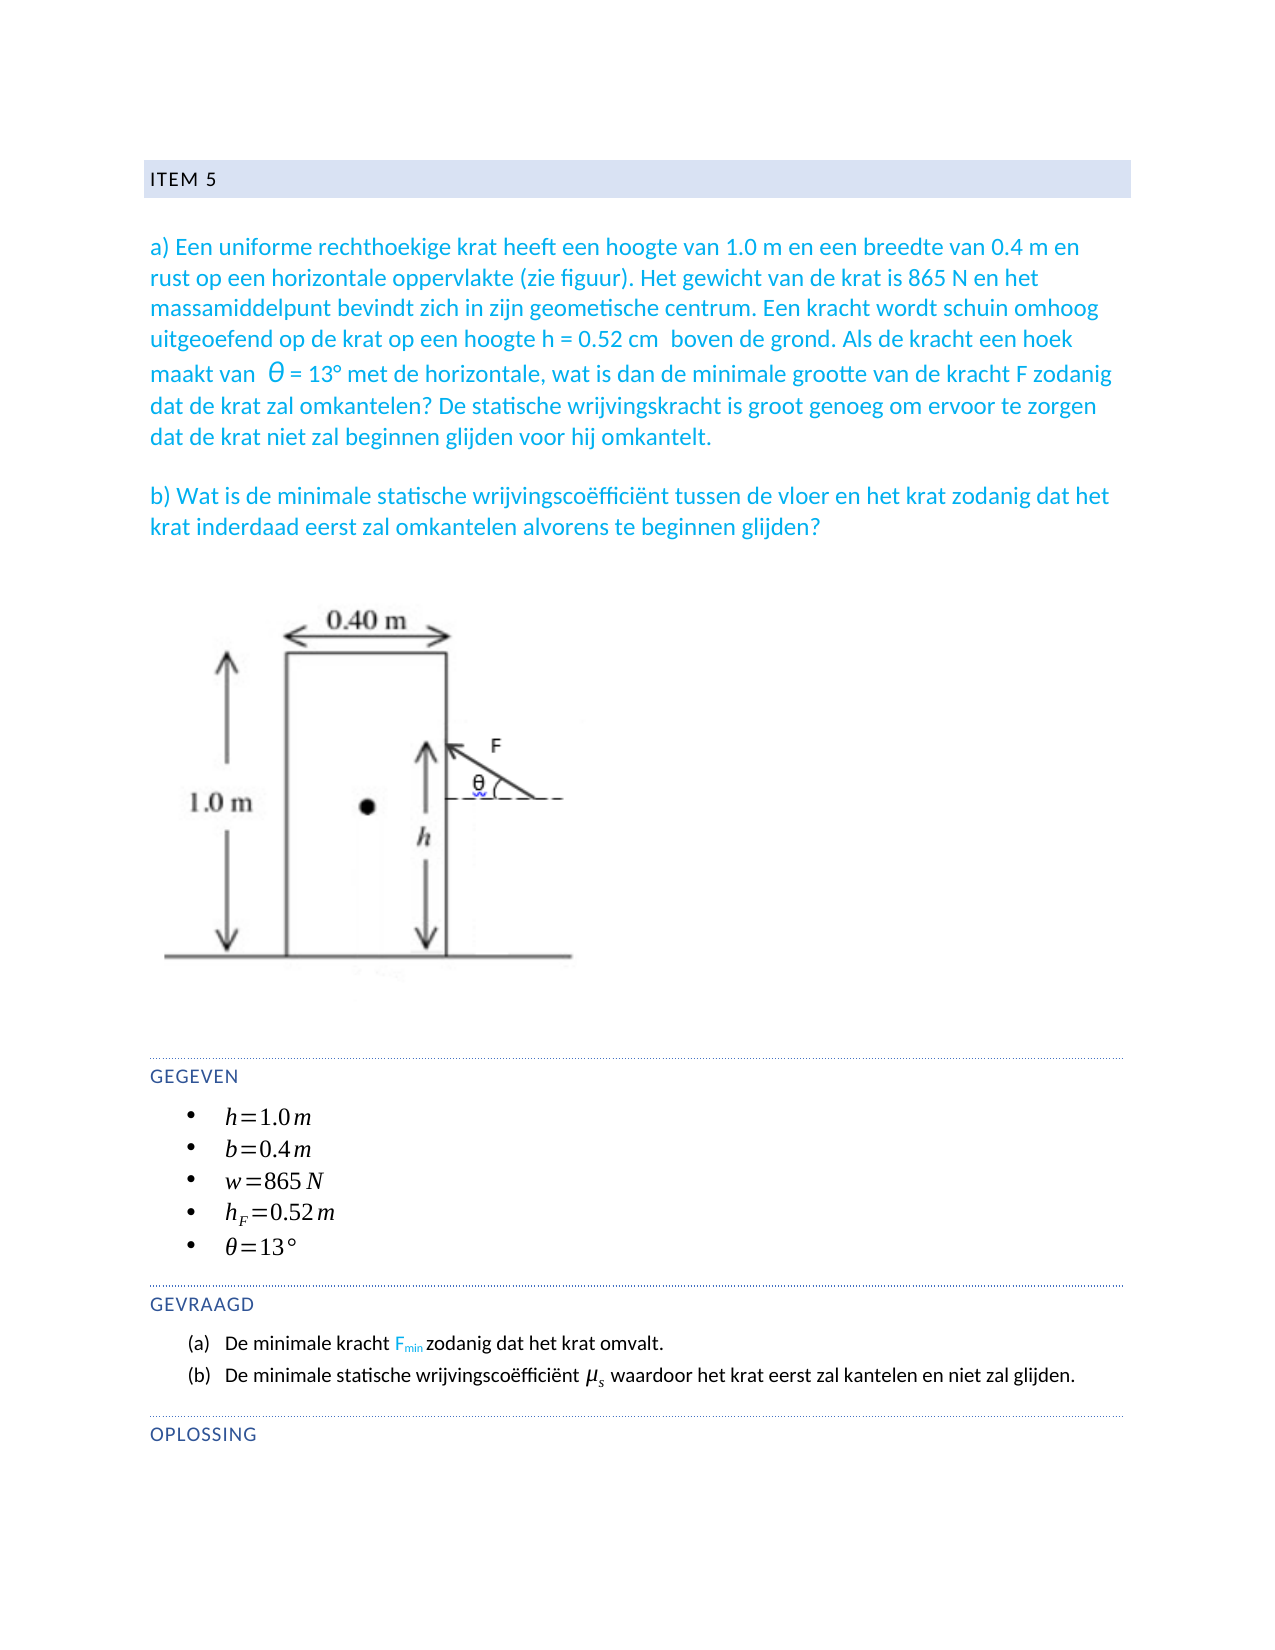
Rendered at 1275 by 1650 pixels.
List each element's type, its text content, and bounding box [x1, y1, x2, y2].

text a) Een uniforme rechthoekige krat heeft een hoogte van 1.0 m en een breedte van 0.4 m en rust op een horizontale oppervlakte (zie figuur). Het gewicht van de krat is 865 N en het massamiddelpunt bevindt zich in zijn geometische centrum. Een kracht wordt schuin omhoog uitgeoefend op de krat op een hoogte h = 0.52 cm boven de grond. Als de kracht een hoek maakt van θ = 13° met de horizontale, wat is dan de minimale grootte van de kracht F zodanig dat de krat zal omkantelen? De statische wrijvingskracht is groot genoeg om ervoor te zorgen dat de krat niet zal beginnen glijden voor hij omkantelt. [150, 231, 1125, 451]
subtitle ITEM 5 [150, 167, 1125, 192]
list De minimale kracht Fmin zodanig dat het krat omvalt. [187, 1331, 1125, 1356]
list De minimale statische wrijvingscoëfficiënt waardoor het krat eerst zal kantelen en niet zal glijden. [187, 1360, 1125, 1391]
text b) Wat is de minimale statische wrijvingscoëfficiënt tussen de vloer en het krat zodanig dat het krat inderdaad eerst zal omkantelen alvorens te beginnen glijden? [150, 480, 1125, 541]
picture [150, 570, 620, 1033]
subtitle Gegeven [150, 1057, 1125, 1089]
subtitle Oplossing [150, 1416, 1125, 1447]
picture [405, 1346, 413, 1352]
subtitle Gevraagd [150, 1285, 1125, 1316]
